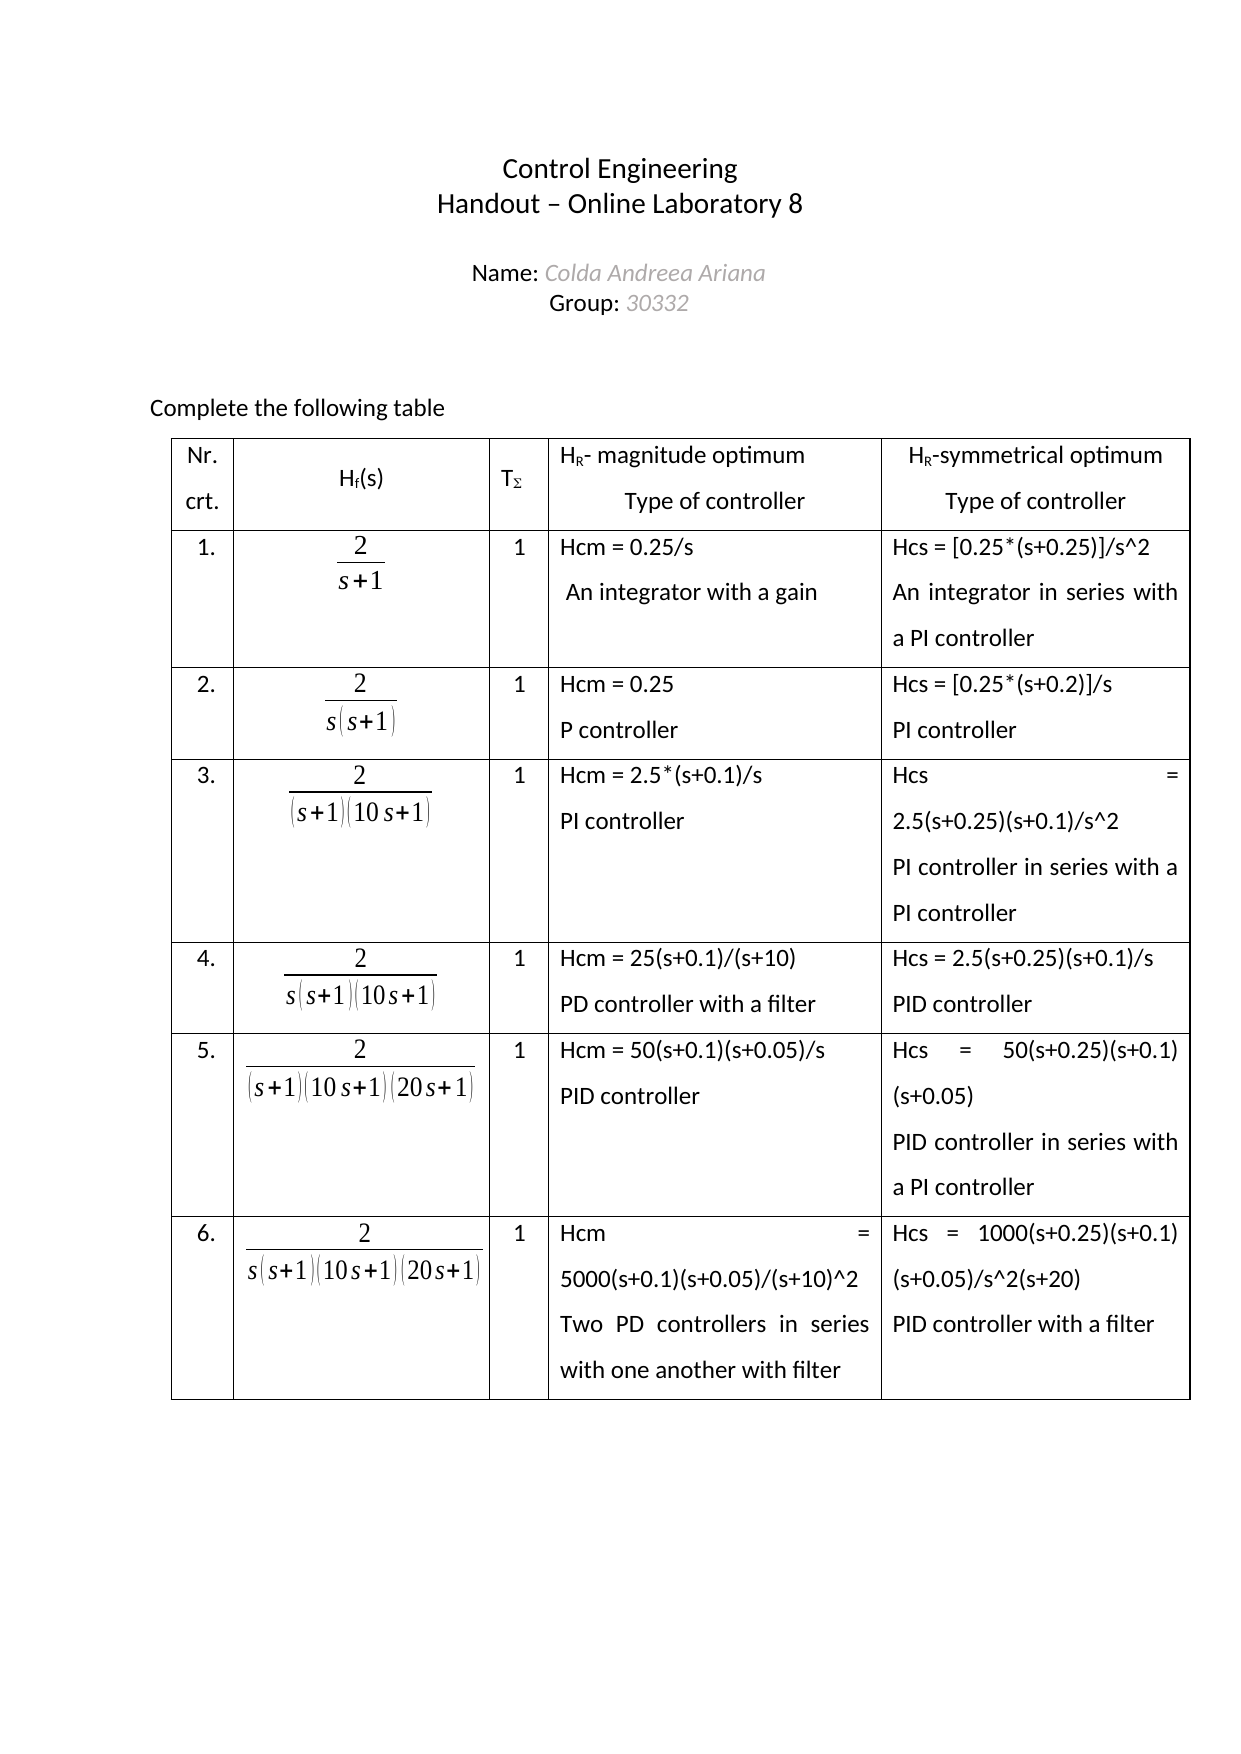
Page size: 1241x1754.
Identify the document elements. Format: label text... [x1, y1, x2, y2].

table_cell Hcs = 50(s+0.25)(s+0.1)(s+0.05) PID controller in series with a PI controller [882, 1034, 1189, 1216]
table_cell [172, 531, 233, 667]
table_cell Hcs = [0.25*(s+0.2)]/s PI controller [882, 668, 1189, 758]
text Handout – Online Laboratory 8 [150, 186, 1090, 221]
table_cell Hcs = 2.5(s+0.25)(s+0.1)/s PID controller [882, 943, 1189, 1033]
table_cell Hcm = 0.25 P controller [549, 668, 881, 758]
table_header Hf(s) [234, 439, 489, 530]
table_cell [172, 760, 233, 942]
table_cell Hcm = 25(s+0.1)/(s+10) PD controller with a filter [549, 943, 881, 1033]
table_header T [490, 439, 548, 530]
table_cell [234, 1217, 489, 1399]
table_cell [234, 668, 489, 758]
table_header Nr. crt. [172, 439, 233, 530]
text Control Engineering [150, 150, 1090, 186]
table_cell [234, 943, 489, 1033]
table_cell 1 [490, 531, 548, 667]
table_cell [234, 531, 489, 667]
table_cell [172, 668, 233, 758]
table_header HR-symmetrical optimum Type of controller [882, 439, 1189, 530]
table_cell [172, 1034, 233, 1216]
table_cell Hcs = 1000(s+0.25)(s+0.1)(s+0.05)/s^2(s+20) PID controller with a filter [882, 1217, 1189, 1399]
table_cell 1 [490, 668, 548, 758]
table_cell Hcm = 2.5*(s+0.1)/s PI controller [549, 760, 881, 942]
table_header HR- magnitude optimum Type of controller [549, 439, 881, 530]
table_cell Hcs = [0.25*(s+0.25)]/s^2 An integrator in series with a PI controller [882, 531, 1189, 667]
table_cell [172, 1217, 233, 1399]
table_cell 1 [490, 1034, 548, 1216]
table_cell 1 [490, 760, 548, 942]
table_cell Hcs = 2.5(s+0.25)(s+0.1)/s^2 PI controller in series with a PI controller [882, 760, 1189, 942]
text Complete the following table [150, 348, 1090, 423]
table_cell Hcm = 0.25/s An integrator with a gain [549, 531, 881, 667]
text Name: Colda Andreea Ariana [150, 257, 1090, 287]
table_cell 1 [490, 1217, 548, 1399]
table_cell Hcm = 50(s+0.1)(s+0.05)/s PID controller [549, 1034, 881, 1216]
table_cell 1 [490, 943, 548, 1033]
table_cell [234, 760, 489, 942]
text Group: 30332 [150, 287, 1090, 318]
table_cell Hcm = 5000(s+0.1)(s+0.05)/(s+10)^2 Two PD controllers in series with one another with filter [549, 1217, 881, 1399]
table_cell [234, 1034, 489, 1216]
table_cell [172, 943, 233, 1033]
